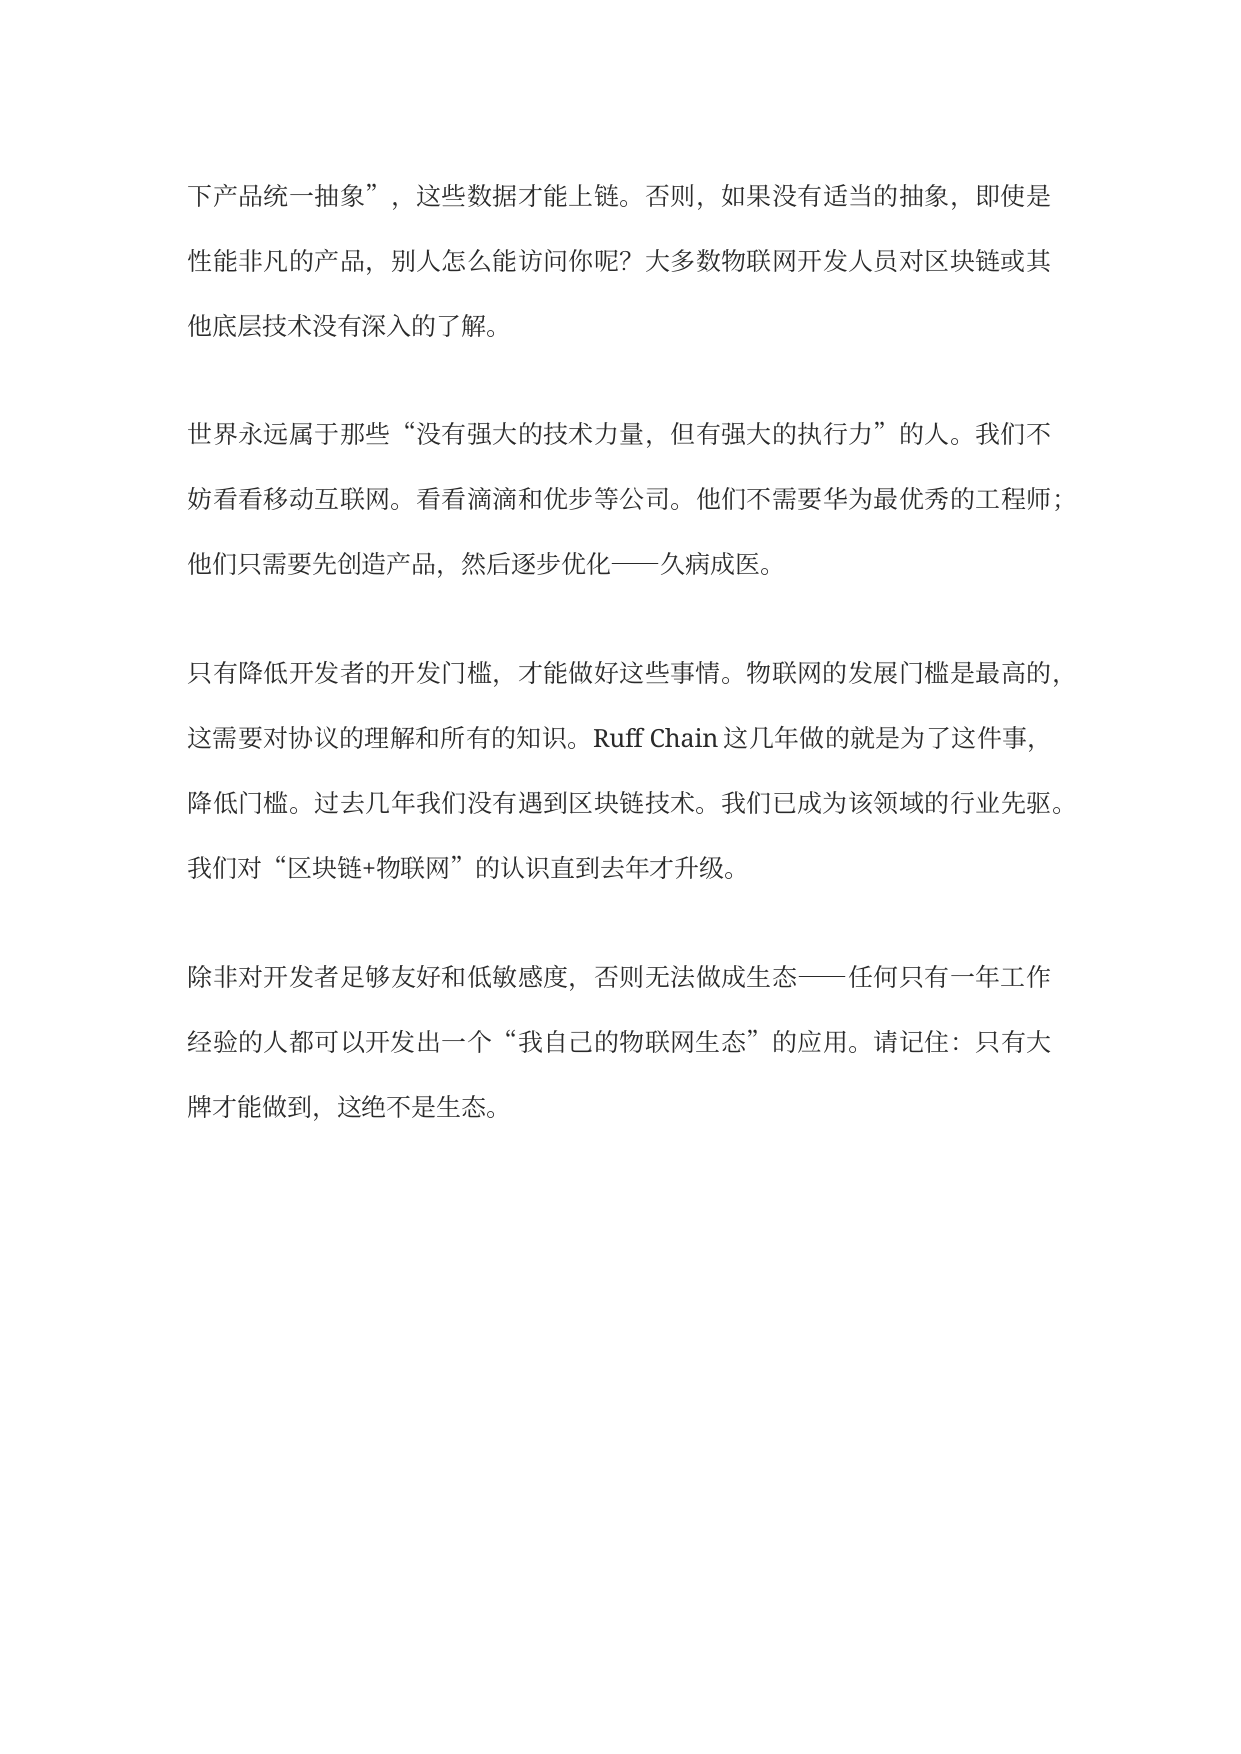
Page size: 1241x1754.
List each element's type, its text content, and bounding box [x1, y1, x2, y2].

text 除非对开发者足够友好和低敏感度，否则无法做成生态——任何只有一年工作经验的人都可以开发出一个“我自己的物联网生态”的应用。请记住：只有大牌才能做到，这绝不是生态。 [187, 943, 1053, 1138]
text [187, 162, 1053, 357]
text 世界永远属于那些“没有强大的技术力量，但有强大的执行力”的人。我们不妨看看移动互联网。看看滴滴和优步等公司。他们不需要华为最优秀的工程师；他们只需要先创造产品，然后逐步优化——久病成医。 [187, 401, 1053, 596]
text 只有降低开发者的开发门槛，才能做好这些事情。物联网的发展门槛是最高的，这需要对协议的理解和所有的知识。Ruff Chain这几年做的就是为了这件事，降低门槛。过去几年我们没有遇到区块链技术。我们已成为该领域的行业先驱。我们对“区块链+物联网”的认识直到去年才升级。 [187, 639, 1053, 899]
